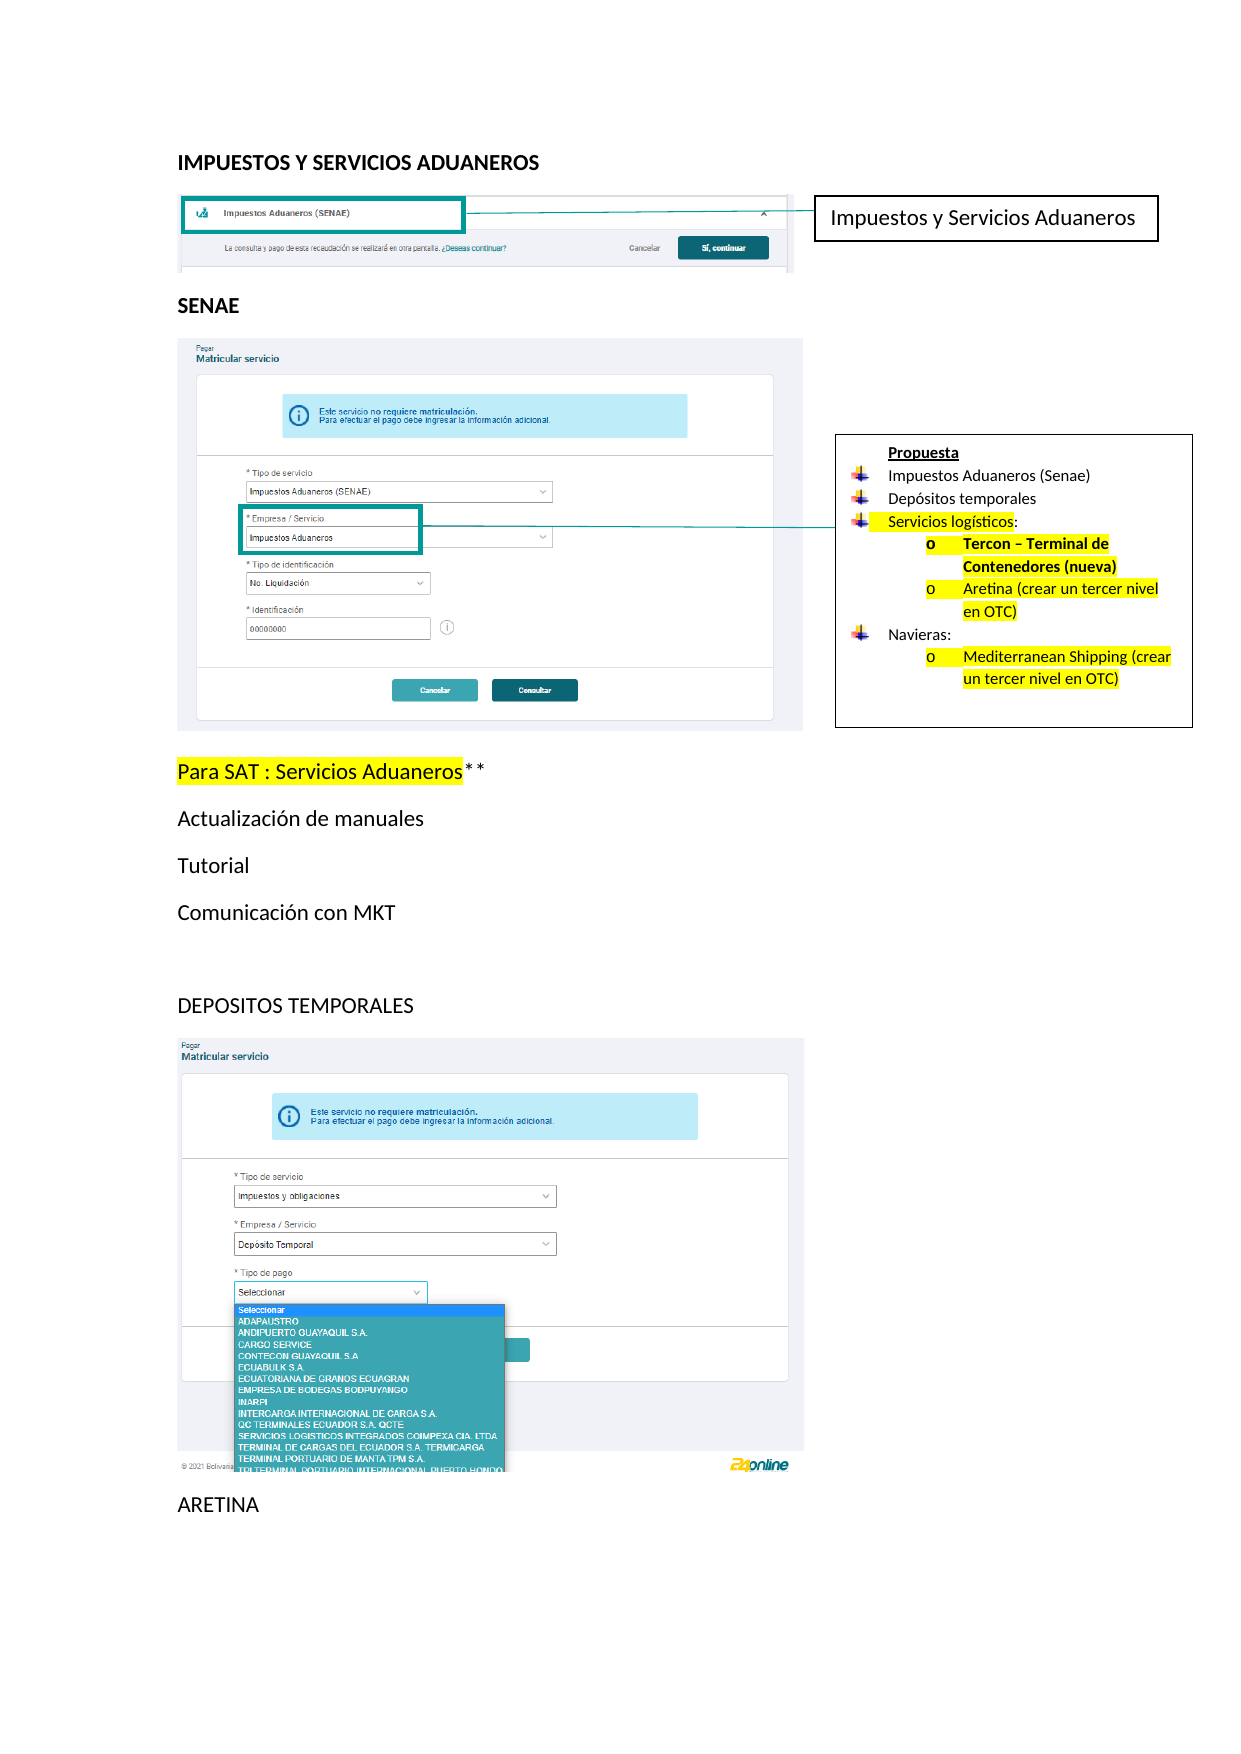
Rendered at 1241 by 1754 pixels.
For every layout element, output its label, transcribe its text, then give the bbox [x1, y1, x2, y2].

list Para SAT : Servicios Aduaneros** [803, 338, 1063, 527]
picture [177, 338, 803, 731]
text Tutorial [177, 851, 1063, 879]
picture [851, 488, 869, 505]
text Comunicación con MKT [177, 898, 1063, 926]
picture [851, 511, 869, 528]
picture [243, 509, 418, 551]
text IMPUESTOS Y SERVICIOS ADUANEROS [177, 148, 1063, 176]
picture [851, 464, 869, 482]
text Actualización de manuales [177, 804, 1063, 832]
text DEPOSITOS TEMPORALES [177, 991, 1063, 1019]
text SENAE [177, 292, 1063, 319]
list Para SAT : Servicios Aduaneros** [177, 529, 1063, 785]
picture [177, 1038, 805, 1472]
picture [851, 623, 869, 641]
text ARETINA [177, 1490, 1063, 1518]
picture [177, 194, 794, 273]
picture [185, 201, 461, 230]
